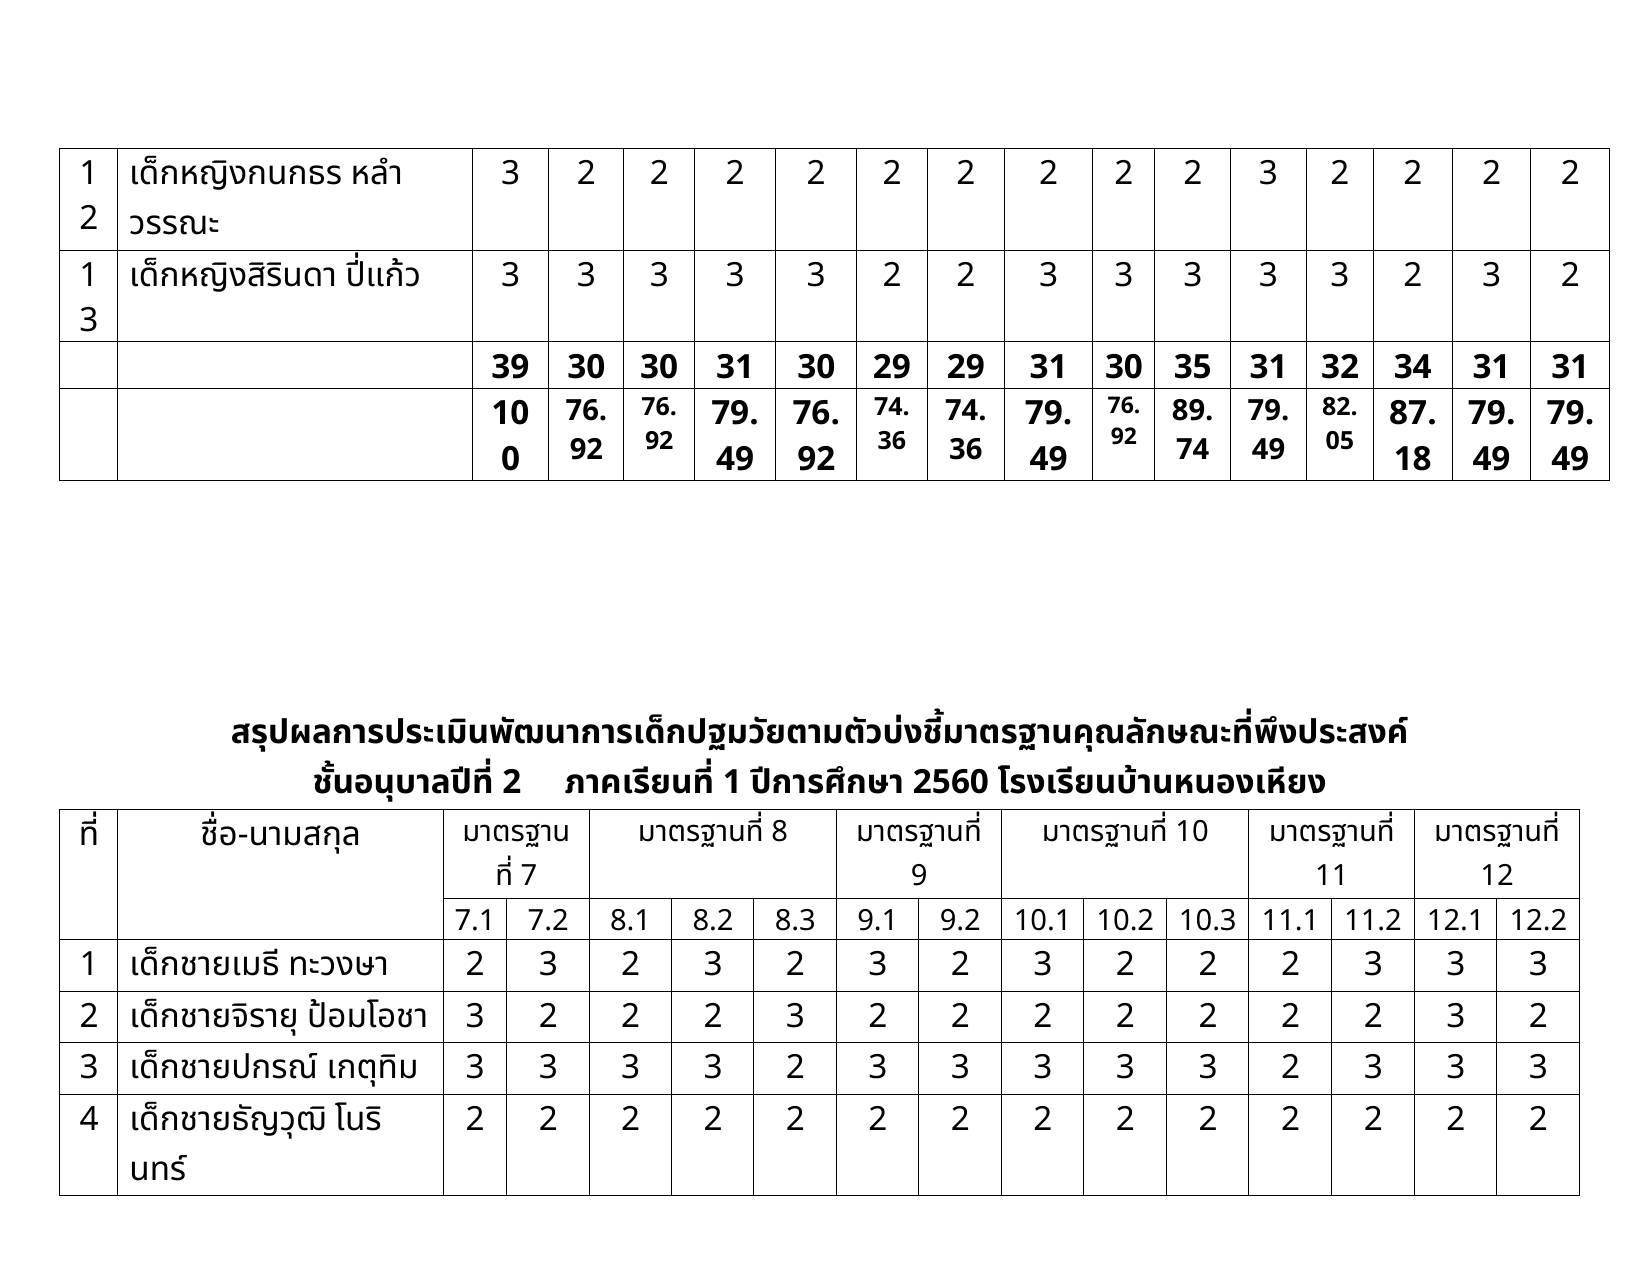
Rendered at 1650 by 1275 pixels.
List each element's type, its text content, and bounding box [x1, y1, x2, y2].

table_cell 2 [1167, 992, 1248, 1042]
table_cell 10.2 [1084, 899, 1166, 939]
table_cell 2 [60, 992, 117, 1042]
table_cell เด็กชายปกรณ์ เกตุทิม [118, 1043, 443, 1093]
table_cell 30 [776, 342, 856, 388]
table_cell 74.36 [928, 389, 1004, 480]
table_cell 3 [1415, 1043, 1496, 1093]
table_cell 2 [672, 992, 753, 1042]
table_cell 2 [1093, 149, 1154, 249]
table_cell 3 [60, 1043, 117, 1093]
table_cell 79.49 [1231, 389, 1306, 480]
table_cell 3 [776, 251, 856, 341]
table_header มาตรฐานที่ 8 [590, 810, 836, 898]
table_cell 76.92 [776, 389, 856, 480]
table_header มาตรฐานที่ 10 [1002, 810, 1248, 898]
table_header มาตรฐานที่ 9 [837, 810, 1001, 898]
table_cell เด็กชายเมธี ทะวงษา [118, 940, 443, 991]
table_cell 10.1 [1002, 899, 1083, 939]
table_cell 3 [1231, 149, 1306, 249]
table_cell 7.1 [444, 899, 506, 939]
table_cell 2 [1084, 992, 1166, 1042]
table_cell 4 [60, 1095, 117, 1195]
table_cell 3 [1005, 251, 1092, 341]
table_cell 10.3 [1167, 899, 1248, 939]
table_cell 30 [1093, 342, 1154, 388]
table_cell 2 [1002, 992, 1083, 1042]
table_cell 2 [624, 149, 694, 249]
table_cell 3 [1497, 1043, 1579, 1093]
table_cell 3 [1231, 251, 1306, 341]
table_cell 34 [1374, 342, 1452, 388]
table_cell [118, 342, 472, 388]
table_cell 3 [590, 1043, 671, 1093]
table_cell 31 [1453, 342, 1530, 388]
table_cell 2 [857, 251, 927, 341]
table_cell 2 [1155, 149, 1230, 249]
table_cell 11.2 [1332, 899, 1414, 939]
table_cell 87.18 [1374, 389, 1452, 480]
table_cell 2 [754, 1043, 836, 1093]
table_cell 2 [928, 251, 1004, 341]
table_cell 7.2 [507, 899, 589, 939]
text สรุปผลการประเมินพัฒนาการเด็กปฐมวัยตามตัวบ่งชี้มาตรฐานคุณลักษณะที่พึงประสงค์ [59, 708, 1580, 758]
table_cell 3 [1332, 1043, 1414, 1093]
table_cell 39 [473, 342, 548, 388]
table_cell 2 [1453, 149, 1530, 249]
table_cell 3 [473, 149, 548, 249]
table_cell 3 [1002, 940, 1083, 991]
table_cell 13 [60, 251, 117, 341]
table_cell 3 [1415, 940, 1496, 991]
table_cell 8.3 [754, 899, 836, 939]
table_cell 2 [1249, 1043, 1331, 1093]
table_cell 2 [1374, 251, 1452, 341]
table_cell 1 [60, 940, 117, 991]
table_header มาตรฐานที่ 12 [1415, 810, 1579, 898]
table_cell 3 [1497, 940, 1579, 991]
table_cell 3 [473, 251, 548, 341]
table_cell 2 [590, 940, 671, 991]
table_header มาตรฐานที่ 11 [1249, 810, 1414, 898]
table_cell 12.2 [1497, 899, 1579, 939]
table_cell 11.1 [1249, 899, 1331, 939]
table_cell 35 [1155, 342, 1230, 388]
table_cell 2 [857, 149, 927, 249]
table_cell 3 [1084, 1043, 1166, 1093]
table_cell 2 [1497, 1095, 1579, 1195]
table_cell 3 [1093, 251, 1154, 341]
table_cell 29 [928, 342, 1004, 388]
table_cell 3 [754, 992, 836, 1042]
table_cell 8.2 [672, 899, 753, 939]
table_header มาตรฐานที่ 7 [444, 810, 589, 898]
table_cell 2 [1167, 1095, 1248, 1195]
table_cell 82.05 [1307, 389, 1373, 480]
table_cell 29 [857, 342, 927, 388]
table_cell 3 [672, 940, 753, 991]
table_cell 2 [1531, 251, 1609, 341]
table_cell 2 [837, 992, 918, 1042]
table_cell 3 [624, 251, 694, 341]
table_cell 3 [444, 992, 506, 1042]
table_cell 9.2 [919, 899, 1001, 939]
table_cell 2 [1167, 940, 1248, 991]
table_cell เด็กชายธัญวุฒิ โนรินทร์ [118, 1095, 443, 1195]
table_cell 2 [1249, 940, 1331, 991]
table_cell 79.49 [695, 389, 775, 480]
table_cell 76.92 [549, 389, 623, 480]
table_cell 2 [1374, 149, 1452, 249]
table_cell 89.74 [1155, 389, 1230, 480]
table_cell 2 [1531, 149, 1609, 249]
table_cell เด็กหญิงสิรินดา ปี่แก้ว [118, 251, 472, 341]
table_cell 31 [1231, 342, 1306, 388]
table_cell 2 [919, 992, 1001, 1042]
table_cell 31 [1005, 342, 1092, 388]
table_cell 31 [1531, 342, 1609, 388]
table_cell 3 [837, 1043, 918, 1093]
table_cell เด็กชายจิรายุ ป้อมโอชา [118, 992, 443, 1042]
table_cell [60, 342, 117, 388]
table_cell 2 [695, 149, 775, 249]
table_cell 3 [837, 940, 918, 991]
table_header ที่ [60, 810, 117, 939]
table_cell 2 [1332, 1095, 1414, 1195]
table_cell 2 [1307, 149, 1373, 249]
table_cell 12 [60, 149, 117, 249]
table_cell 31 [695, 342, 775, 388]
table_cell 2 [590, 1095, 671, 1195]
table_cell 3 [507, 1043, 589, 1093]
table_cell 2 [919, 940, 1001, 991]
table_cell 2 [1249, 992, 1331, 1042]
table_cell 3 [549, 251, 623, 341]
table_cell 3 [444, 1043, 506, 1093]
table_cell 2 [444, 1095, 506, 1195]
table_cell 79.49 [1453, 389, 1530, 480]
table_cell 3 [1415, 992, 1496, 1042]
table_cell 2 [754, 940, 836, 991]
table_cell 2 [507, 1095, 589, 1195]
table_cell 3 [1453, 251, 1530, 341]
table_cell 2 [1002, 1095, 1083, 1195]
table_cell 3 [1002, 1043, 1083, 1093]
table_cell เด็กหญิงกนกธร หลำวรรณะ [118, 149, 472, 249]
table_cell 2 [444, 940, 506, 991]
table_cell 2 [672, 1095, 753, 1195]
table_cell 76.92 [624, 389, 694, 480]
table_cell 2 [1084, 940, 1166, 991]
table_cell 74.36 [857, 389, 927, 480]
table_cell 30 [549, 342, 623, 388]
table_cell 2 [1332, 992, 1414, 1042]
table_cell 2 [590, 992, 671, 1042]
table_cell 2 [919, 1095, 1001, 1195]
table_cell 3 [919, 1043, 1001, 1093]
table_cell 3 [695, 251, 775, 341]
text ชั้นอนุบาลปีที่ 2 ภาคเรียนที่ 1 ปีการศึกษา 2560 โรงเรียนบ้านหนองเหียง [59, 758, 1580, 809]
table_cell [60, 389, 117, 480]
table_cell 2 [837, 1095, 918, 1195]
table_cell 3 [1332, 940, 1414, 991]
table_cell 9.1 [837, 899, 918, 939]
table_cell 2 [1005, 149, 1092, 249]
table_cell 2 [549, 149, 623, 249]
table_cell 100 [473, 389, 548, 480]
table_cell 12.1 [1415, 899, 1496, 939]
table_cell 32 [1307, 342, 1373, 388]
table_cell 2 [1497, 992, 1579, 1042]
table_cell 3 [1155, 251, 1230, 341]
table_cell [118, 389, 472, 480]
table_cell 79.49 [1005, 389, 1092, 480]
table_cell 2 [1415, 1095, 1496, 1195]
table_cell 3 [1307, 251, 1373, 341]
table_cell 2 [1084, 1095, 1166, 1195]
table_cell 2 [754, 1095, 836, 1195]
table_cell 2 [928, 149, 1004, 249]
table_cell 3 [1167, 1043, 1248, 1093]
table_cell 8.1 [590, 899, 671, 939]
table_cell 2 [776, 149, 856, 249]
table_cell 2 [507, 992, 589, 1042]
table_cell 79.49 [1531, 389, 1609, 480]
table_cell 3 [672, 1043, 753, 1093]
table_cell 3 [507, 940, 589, 991]
table_header ชื่อ-นามสกุล [118, 810, 443, 939]
table_cell 76.92 [1093, 389, 1154, 480]
table_cell 30 [624, 342, 694, 388]
table_cell 2 [1249, 1095, 1331, 1195]
